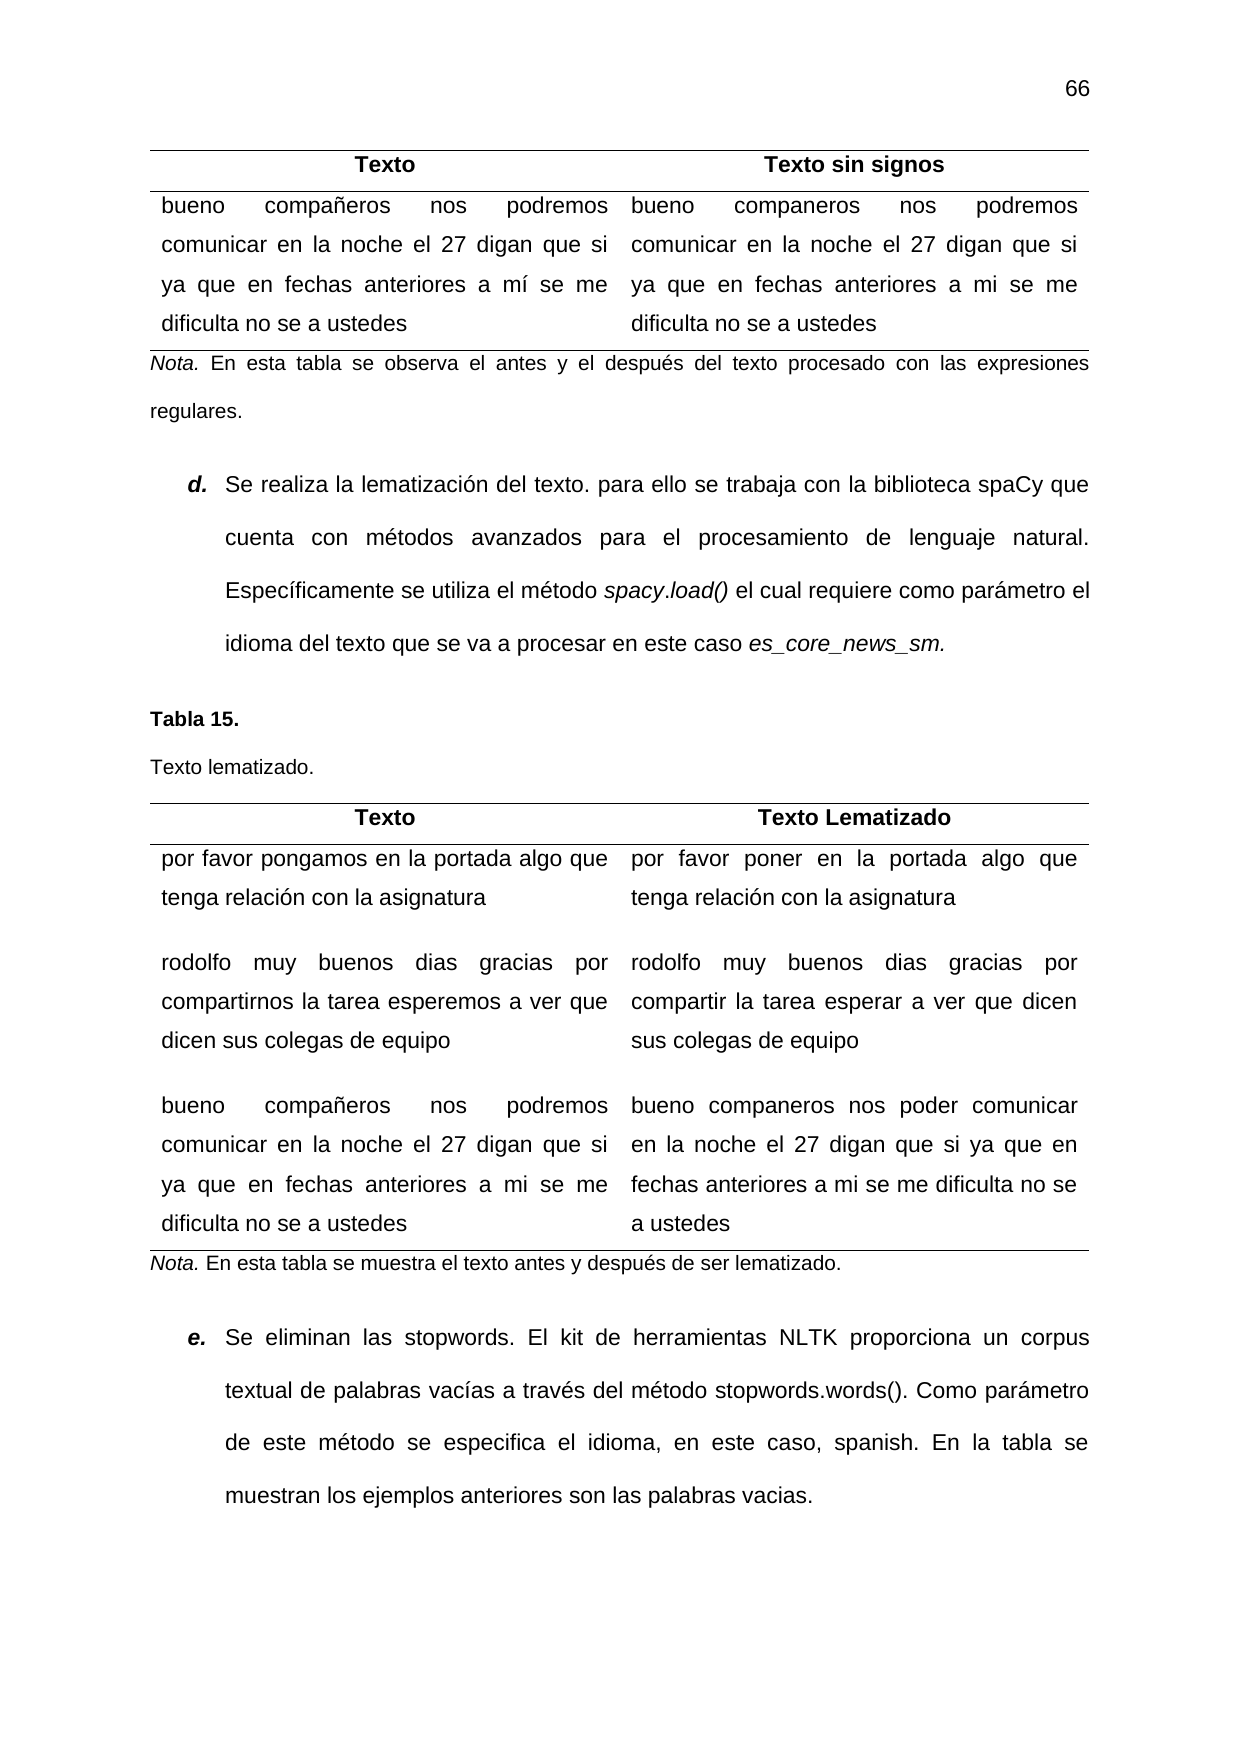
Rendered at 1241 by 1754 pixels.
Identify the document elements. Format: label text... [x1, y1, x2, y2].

table_cell Texto sin signos [620, 151, 1089, 191]
text Tabla 15. Texto lematizado. [150, 707, 1090, 779]
text Nota. En esta tabla se observa el antes y el después del texto procesado con las expresiones regulares. [150, 351, 1090, 422]
table_cell Texto [150, 151, 619, 191]
table_header Texto [150, 804, 619, 843]
table_cell bueno compañeros nos podremos comunicar en la noche el 27 digan que si ya que en fechas anteriores a mí se me dificulta no se a ustedes [150, 192, 619, 349]
table_cell bueno companeros nos podremos comunicar en la noche el 27 digan que si ya que en fechas anteriores a mi se me dificulta no se a ustedes [620, 192, 1089, 349]
table_cell por favor poner en la portada algo que tenga relación con la asignatura [620, 845, 1089, 948]
table_cell bueno companeros nos poder comunicar en la noche el 27 digan que si ya que en fechas anteriores a mi se me dificulta no se a ustedes [620, 1092, 1089, 1250]
table_cell rodolfo muy buenos dias gracias por compartir la tarea esperar a ver que dicen sus colegas de equipo [620, 949, 1089, 1092]
list Se eliminan las stopwords. El kit de herramientas NLTK proporciona un corpus textual de palabras vacías a través del método stopwords.words(). Como parámetro de este método se especifica el idioma, en este caso, spanish. En la tabla se muestran los ejemplos anteriores son las palabras vacias. [187, 1324, 1090, 1508]
table_cell rodolfo muy buenos dias gracias por compartirnos la tarea esperemos a ver que dicen sus colegas de equipo [150, 949, 619, 1092]
table_cell por favor pongamos en la portada algo que tenga relación con la asignatura [150, 845, 619, 948]
table_cell bueno compañeros nos podremos comunicar en la noche el 27 digan que si ya que en fechas anteriores a mi se me dificulta no se a ustedes [150, 1092, 619, 1250]
table_header Texto Lematizado [620, 804, 1089, 843]
text Nota. En esta tabla se muestra el texto antes y después de ser lematizado. [150, 1251, 1090, 1275]
list Se realiza la lematización del texto. para ello se trabaja con la biblioteca spaCy que cuenta con métodos avanzados para el procesamiento de lenguaje natural. Específicamente se utiliza el método spacy.load() el cual requiere como parámetro el idioma del texto que se va a procesar en este caso es_core_news_sm. [187, 471, 1090, 656]
